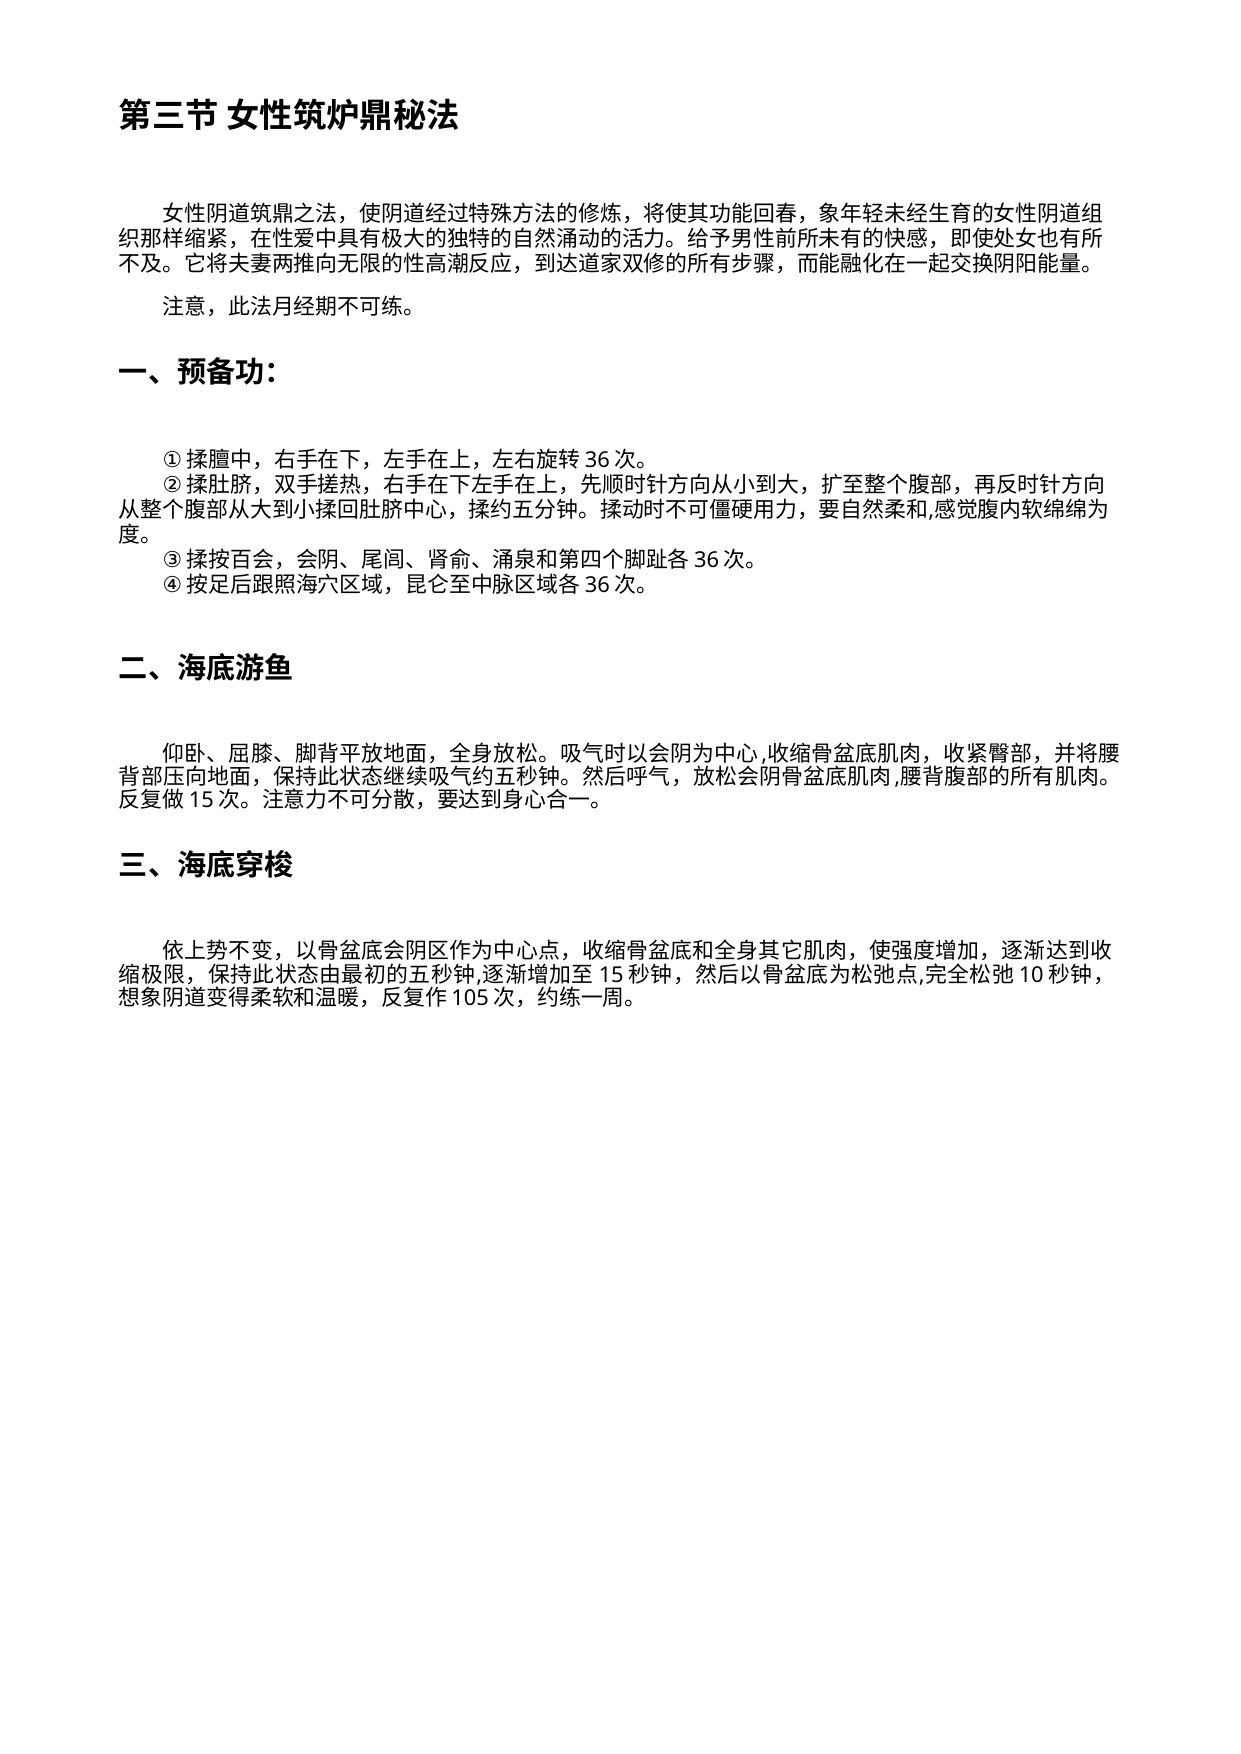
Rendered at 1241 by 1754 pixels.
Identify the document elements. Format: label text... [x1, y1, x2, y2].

subtitle 一、预备功： [119, 349, 1121, 391]
text ④按足后跟照海穴区域，昆仑至中脉区域各36次。 [119, 572, 1121, 597]
subtitle 第三节 女性筑炉鼎秘法 [119, 88, 1121, 137]
subtitle 二、海底游鱼 [119, 644, 1121, 687]
text 依上势不变，以骨盆底会阴区作为中心点，收缩骨盆底和全身其它肌肉，使强度增加，逐渐达到收缩极限，保持此状态由最初的五秒钟,逐渐增加至15秒钟，然后以骨盆底为松弛点,完全松弛10秒钟，想象阴道变得柔软和温暖，反复作105次，约练一周。 [119, 940, 1115, 1010]
text ①揉膻中，右手在下，左手在上，左右旋转36次。 [119, 447, 1121, 472]
text ②揉肚脐，双手搓热，右手在下左手在上，先顺时针方向从小到大，扩至整个腹部，再反时针方向从整个腹部从大到小揉回肚脐中心，揉约五分钟。揉动时不可僵硬用力，要自然柔和,感觉腹内软绵绵为度。 [119, 472, 1121, 547]
text ③揉按百会，会阴、尾闾、肾俞、涌泉和第四个脚趾各36次。 [119, 547, 1121, 572]
text 仰卧、屈膝、脚背平放地面，全身放松。吸气时以会阴为中心,收缩骨盆底肌肉，收紧臀部，并将腰背部压向地面，保持此状态继续吸气约五秒钟。然后呼气，放松会阴骨盆底肌肉,腰背腹部的所有肌肉。反复做15次。注意力不可分散，要达到身心合一。 [119, 742, 1121, 812]
text 注意，此法月经期不可练。 [162, 295, 1121, 320]
text 女性阴道筑鼎之法，使阴道经过特殊方法的修炼，将使其功能回春，象年轻未经生育的女性阴道组织那样缩紧，在性爱中具有极大的独特的自然涌动的活力。给予男性前所未有的快感，即使处女也有所不及。它将夫妻两推向无限的性高潮反应，到达道家双修的所有步骤，而能融化在一起交换阴阳能量。 [119, 201, 1121, 276]
subtitle 三、海底穿梭 [119, 842, 1121, 884]
